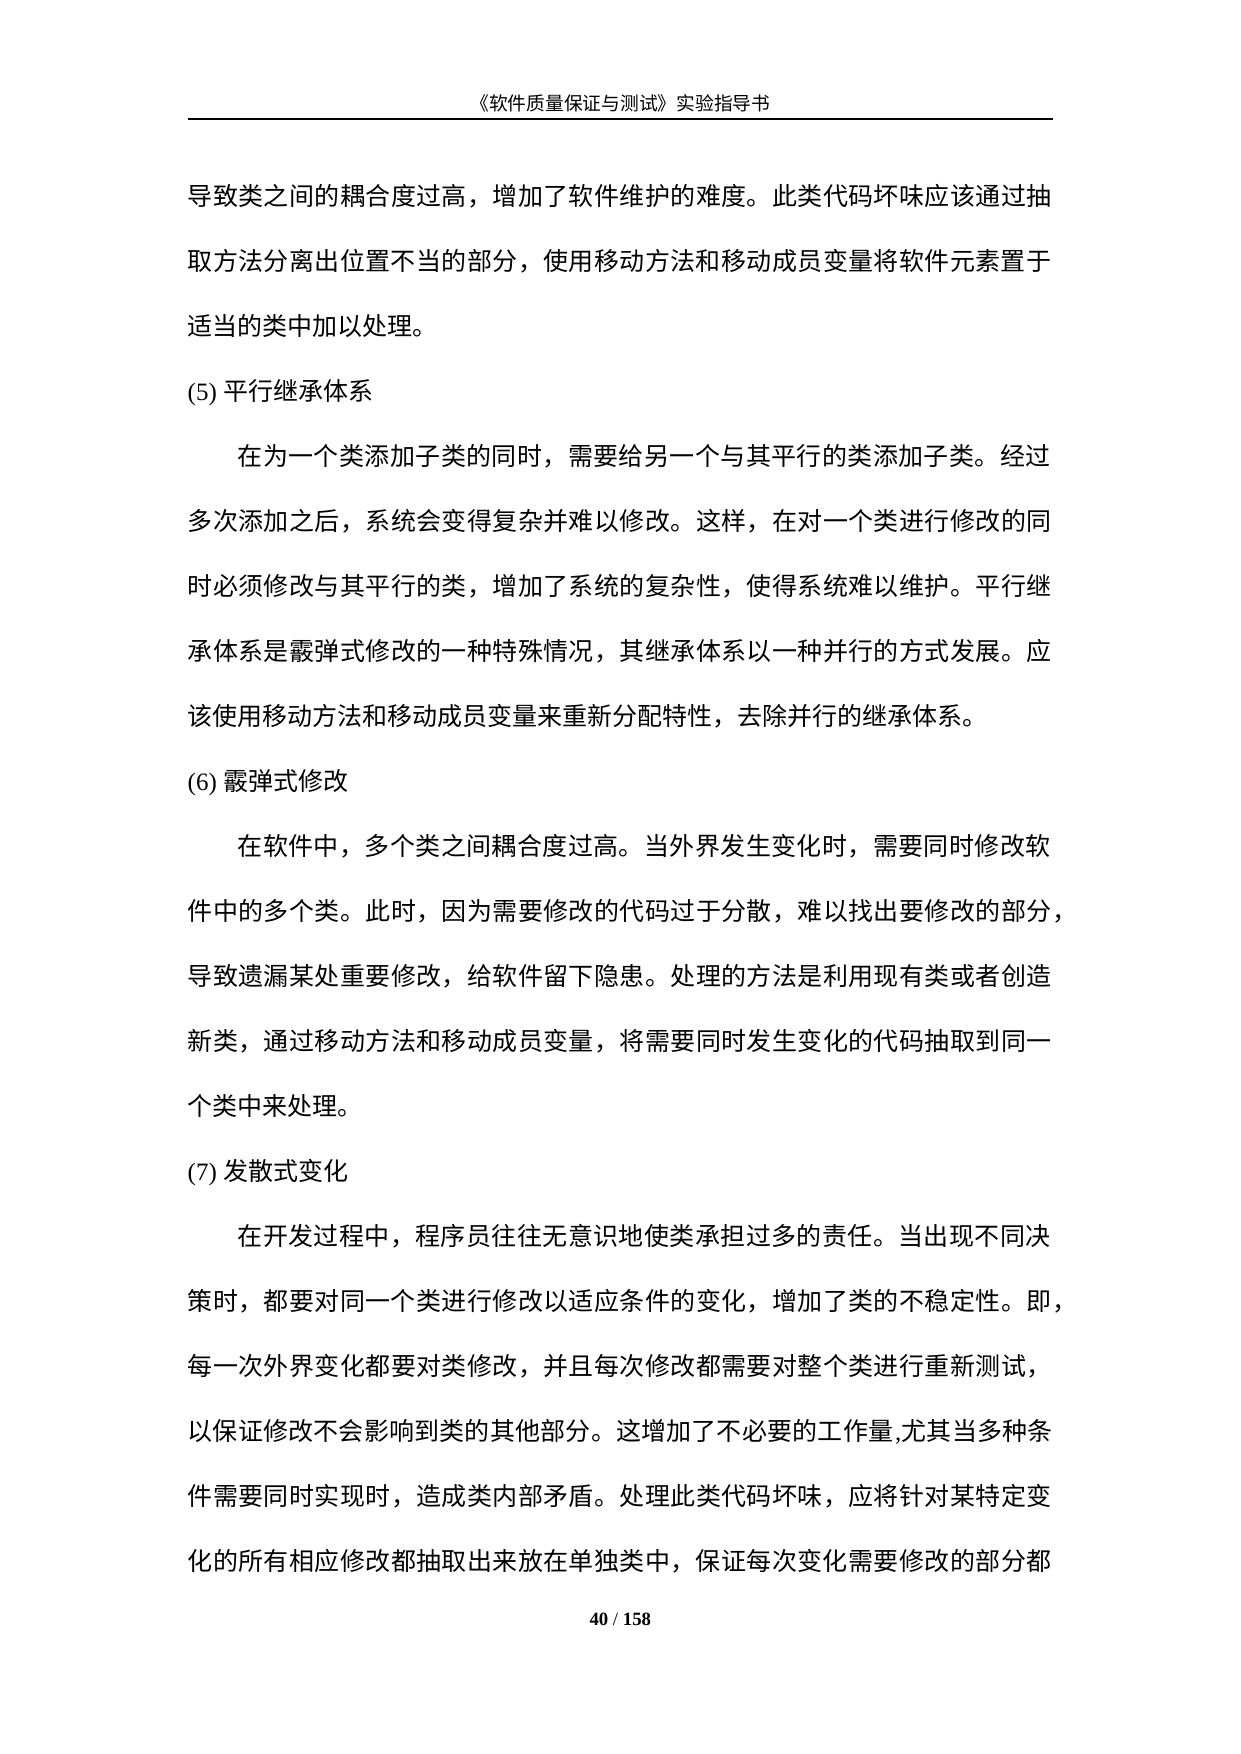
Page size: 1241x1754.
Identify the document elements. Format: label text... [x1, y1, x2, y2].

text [187, 162, 1053, 357]
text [187, 1202, 1053, 1592]
text (6) 霰弹式修改 [187, 747, 1053, 812]
text 在为一个类添加子类的同时，需要给另一个与其平行的类添加子类。经过多次添加之后，系统会变得复杂并难以修改。这样，在对一个类进行修改的同时必须修改与其平行的类，增加了系统的复杂性，使得系统难以维护。平行继承体系是霰弹式修改的一种特殊情况，其继承体系以一种并行的方式发展。应该使用移动方法和移动成员变量来重新分配特性，去除并行的继承体系。 [187, 422, 1053, 747]
text 在软件中，多个类之间耦合度过高。当外界发生变化时，需要同时修改软件中的多个类。此时，因为需要修改的代码过于分散，难以找出要修改的部分，导致遗漏某处重要修改，给软件留下隐患。处理的方法是利用现有类或者创造新类，通过移动方法和移动成员变量，将需要同时发生变化的代码抽取到同一个类中来处理。 [187, 812, 1053, 1137]
text (5) 平行继承体系 [187, 357, 1053, 422]
text (7) 发散式变化 [187, 1137, 1053, 1202]
